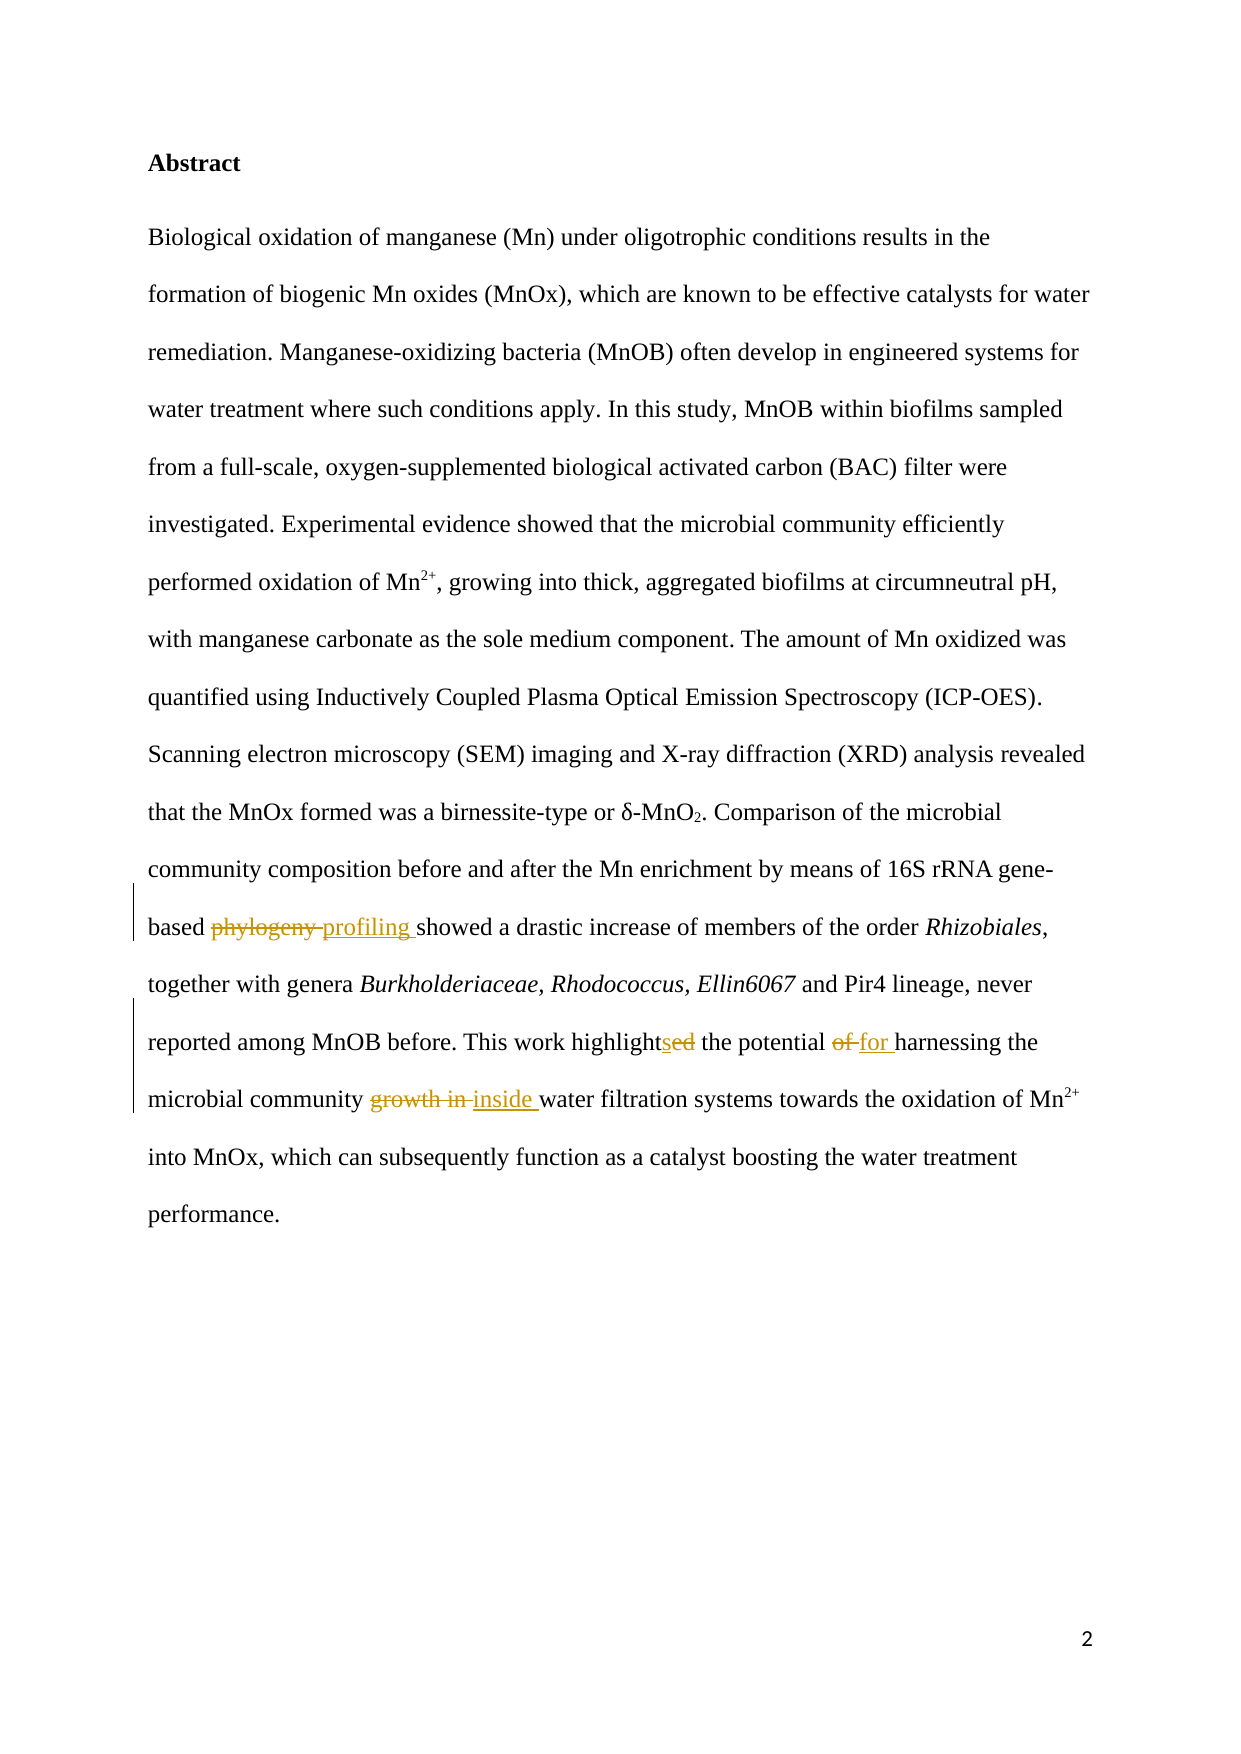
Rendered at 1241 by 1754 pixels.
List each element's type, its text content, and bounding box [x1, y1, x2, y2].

text Abstract [148, 148, 1093, 176]
text Biological oxidation of manganese (Mn) under oligotrophic conditions results in the formation of biogenic Mn oxides (MnOx), which are known to be effective catalysts for water remediation. Manganese-oxidizing bacteria (MnOB) often develop in engineered systems for water treatment where such conditions apply. In this study, MnOB within biofilms sampled from a full-scale, oxygen-supplemented biological activated carbon (BAC) filter were investigated. Experimental evidence showed that the microbial community efficiently performed oxidation of Mn2+, growing into thick, aggregated biofilms at circumneutral pH, with manganese carbonate as the sole medium component. The amount of Mn oxidized was quantified using Inductively Coupled Plasma Optical Emission Spectroscopy (ICP-OES). Scanning electron microscopy (SEM) imaging and X-ray diffraction (XRD) analysis revealed that the MnOx formed was a birnessite-type or δ-MnO2. Comparison of the microbial community composition before and after the Mn enrichment by means of 16S rRNA gene-based showed a drastic increase of members of the order Rhizobiales, together with genera Burkholderiaceae, Rhodococcus, Ellin6067 and Pir4 lineage, never reported among MnOB before. This work highlight the potential harnessing the microbial community water filtration systems towards the oxidation of Mn2+ into MnOx, which can subsequently function as a catalyst boosting the water treatment performance. [148, 222, 1093, 1228]
